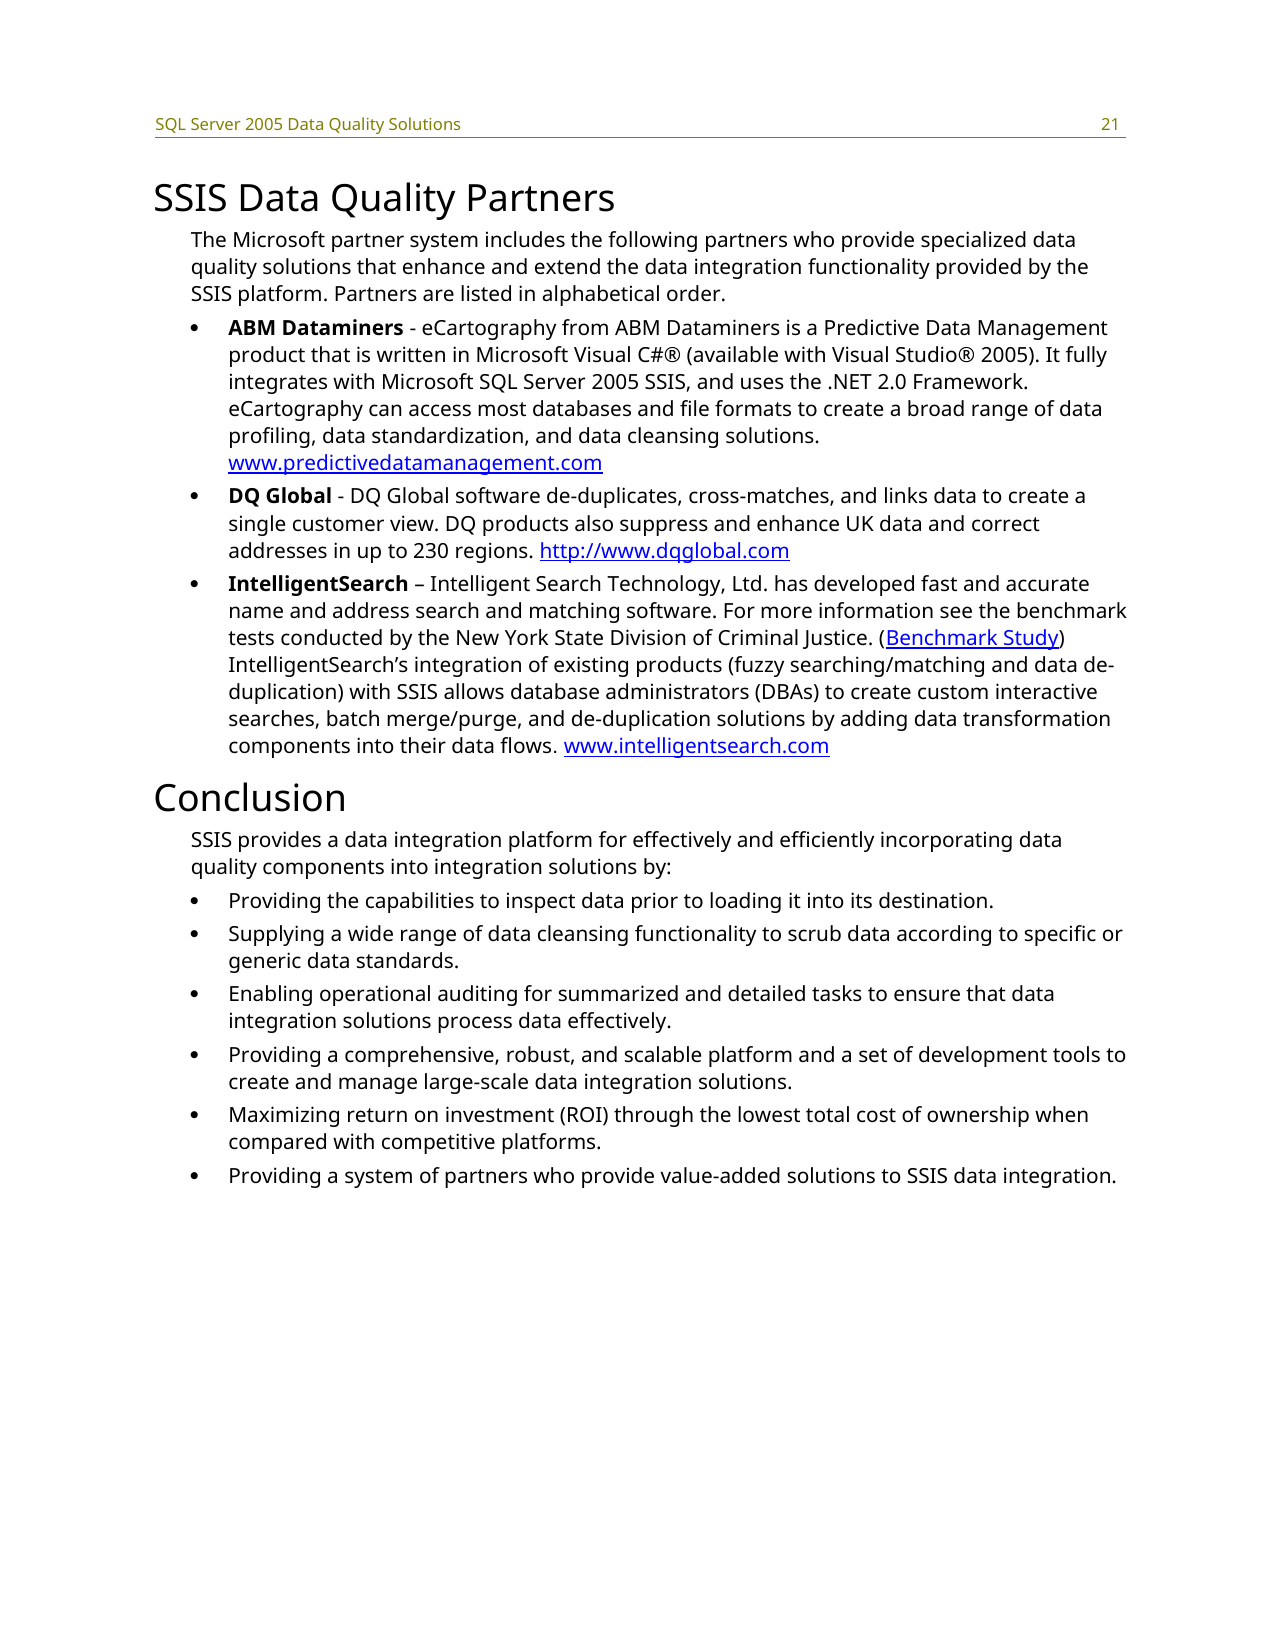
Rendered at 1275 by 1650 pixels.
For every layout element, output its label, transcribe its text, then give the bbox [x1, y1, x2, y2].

list Maximizing return on investment (ROI) through the lowest total cost of ownership when compared with competitive platforms. [191, 1101, 1128, 1155]
list Supplying a wide range of data cleansing functionality to scrub data according to specific or generic data standards. [191, 920, 1128, 974]
text The Microsoft partner system includes the following partners who provide specialized data quality solutions that enhance and extend the data integration functionality provided by the SSIS platform. Partners are listed in alphabetical order. [191, 226, 1128, 307]
list IntelligentSearch – Intelligent Search Technology, Ltd. has developed fast and accurate name and address search and matching software. For more information see the benchmark s conducted by the New York State Division of Criminal Justice. (Benchmark Study) IntelligentSearch’s integration of existing products (fuzzy searching/matching and data de-duplication) with SSIS allows database administrators (DBAs) to create custom interactive searches, batch merge/purge, and de-duplication solutions by adding data transformation components into their data flows. www.intelligentsearch.com [191, 570, 1128, 759]
list ABM Dataminers - eCartography from ABM Dataminers is a Predictive Data Management product that is written in Microsoft Visual C#® (available with Visual Studio® 2005). It fully integrates with Microsoft SQL Server 2005 SSIS, and uses the .NET 2.0 Framework. eCartography can access most databases and file formats to create a broad range of data profiling, data standardization, and data cleansing solutions. www.predictivedatamanagement.com [191, 313, 1128, 476]
list Providing the capabilities to inspect data prior to loading it into its destination. [191, 886, 1128, 913]
text SSIS provides a data integration platform for effectively and efficiently incorporating data quality components into integration solutions by: [191, 826, 1128, 880]
subtitle SSIS Data Quality Partners [153, 178, 1128, 220]
subtitle Conclusion [153, 778, 1128, 820]
list Providing a system of partners who provide value-added solutions to SSIS data integration. [191, 1161, 1128, 1188]
list DQ Global - DQ Global software de-duplicates, cross-matches, and links data to create a single customer view. DQ products also suppress and enhance data and correct addresses in up to 230 regions. http://www.dqglobal.com [191, 482, 1128, 563]
list Enabling operational auditing for summarized and detailed tasks to ensure that data integration solutions process data effectively. [191, 980, 1128, 1034]
list Providing a comprehensive, robust, and scalable platform and a set of development tools to create and manage large-scale data integration solutions. [191, 1041, 1128, 1095]
